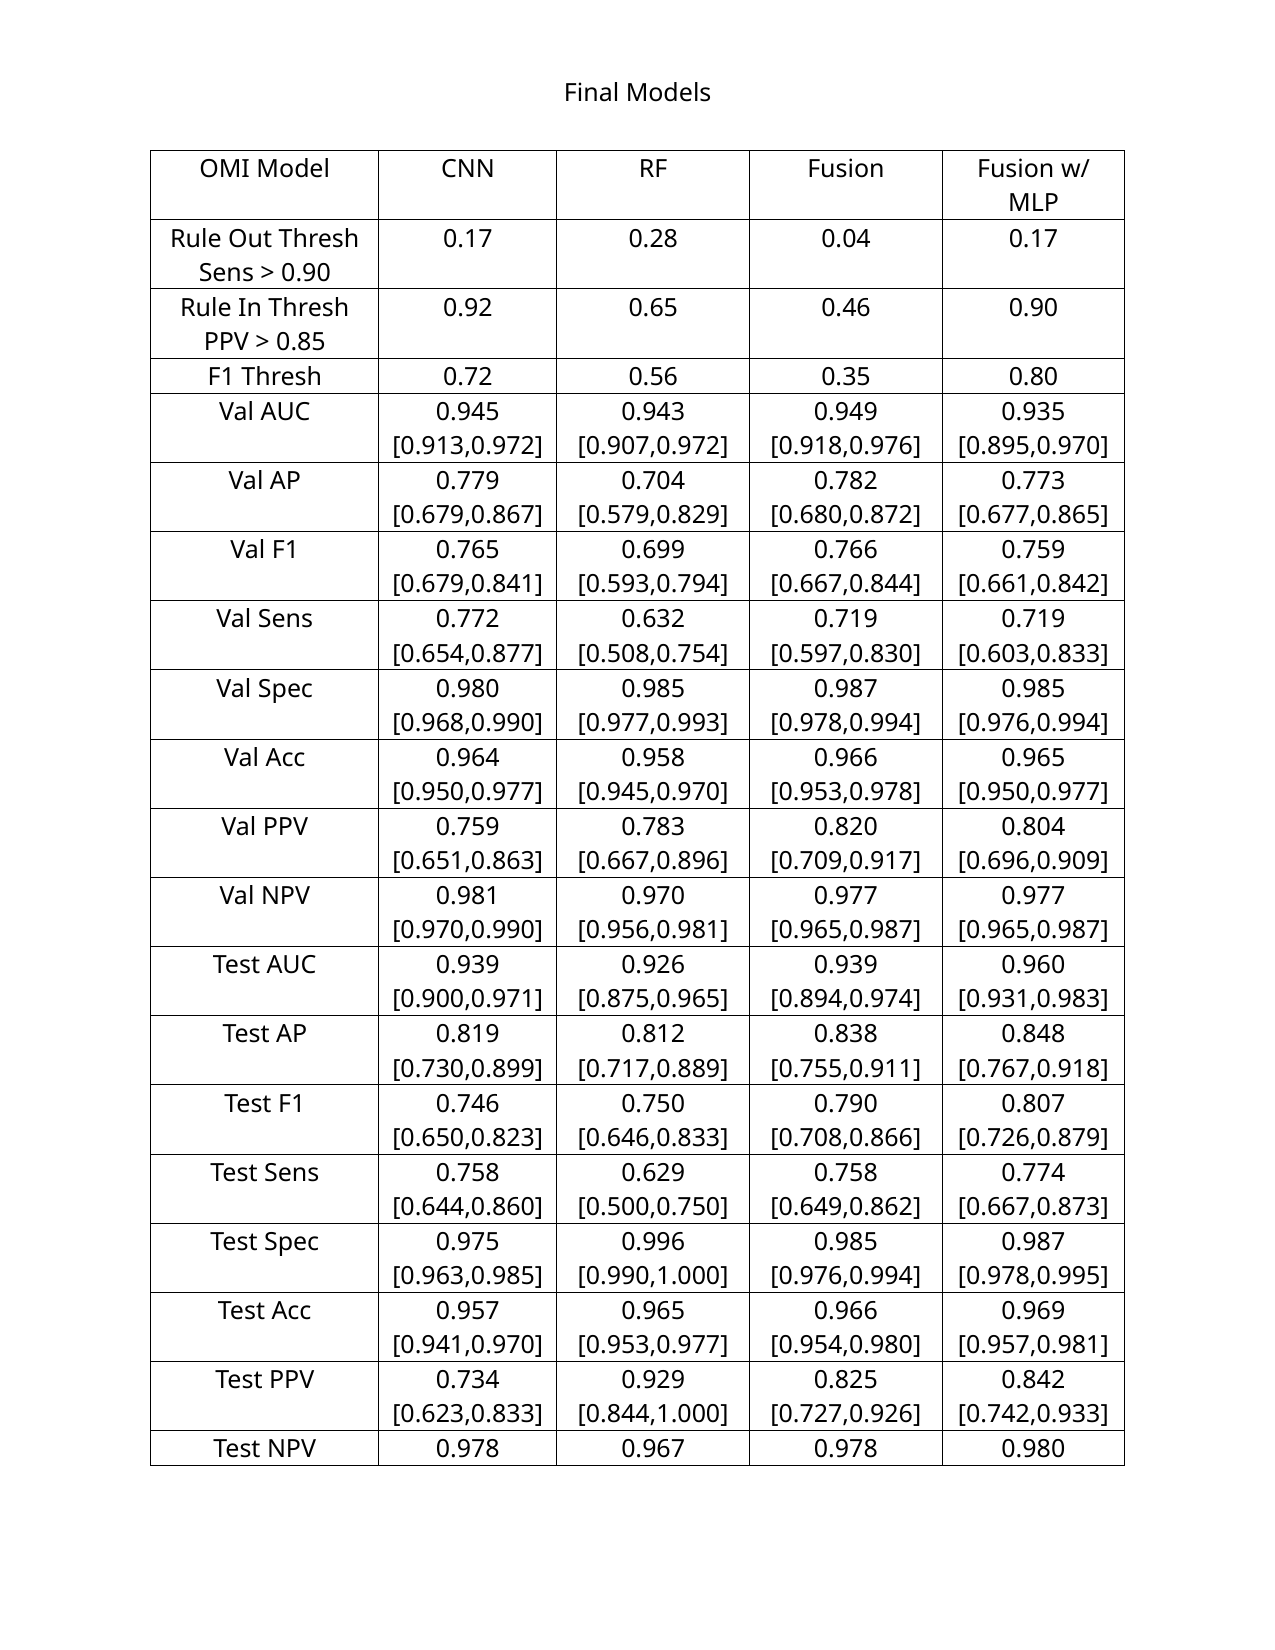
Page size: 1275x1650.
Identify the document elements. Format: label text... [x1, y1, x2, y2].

table_cell 0.949 [0.918,0.976] [750, 394, 942, 462]
table_cell 0.981 [0.970,0.990] [379, 878, 556, 946]
table_cell Test NPV [151, 1431, 378, 1465]
table_header Fusion [750, 151, 942, 219]
table_cell 0.759 [0.661,0.842] [943, 532, 1124, 600]
table_cell Test F1 [151, 1085, 378, 1153]
table_cell 0.65 [557, 289, 749, 357]
table_cell Test Acc [151, 1293, 378, 1361]
table_cell Rule In Thresh PPV > 0.85 [151, 289, 378, 357]
table_cell Test AP [151, 1016, 378, 1084]
table_cell 0.782 [0.680,0.872] [750, 463, 942, 531]
table_cell 0.980 [0.968,0.990] [379, 670, 556, 738]
table_header Fusion w/ MLP [943, 151, 1124, 219]
table_cell F1 Thresh [151, 359, 378, 393]
table_cell 0.980 [0.969,0.989] [943, 1431, 1124, 1465]
table_cell 0.17 [943, 220, 1124, 288]
table_cell 0.92 [379, 289, 556, 357]
table_cell 0.734 [0.623,0.833] [379, 1362, 556, 1430]
table_cell 0.773 [0.677,0.865] [943, 463, 1124, 531]
table_cell 0.825 [0.727,0.926] [750, 1362, 942, 1430]
table_cell 0.46 [750, 289, 942, 357]
table_cell 0.945 [0.913,0.972] [379, 394, 556, 462]
table_cell 0.848 [0.767,0.918] [943, 1016, 1124, 1084]
table_cell Val PPV [151, 809, 378, 877]
table_cell 0.978 [0.966,0.988] [379, 1431, 556, 1465]
table_cell 0.975 [0.963,0.985] [379, 1224, 556, 1292]
table_cell Val NPV [151, 878, 378, 946]
table_cell 0.758 [0.649,0.862] [750, 1155, 942, 1223]
table_cell 0.939 [0.894,0.974] [750, 947, 942, 1015]
table_cell Val Sens [151, 601, 378, 669]
table_cell 0.965 [0.950,0.977] [943, 740, 1124, 808]
table_cell 0.966 [0.954,0.980] [750, 1293, 942, 1361]
table_cell 0.812 [0.717,0.889] [557, 1016, 749, 1084]
table_cell 0.960 [0.931,0.983] [943, 947, 1124, 1015]
table_cell 0.977 [0.965,0.987] [750, 878, 942, 946]
table_cell 0.766 [0.667,0.844] [750, 532, 942, 600]
table_cell 0.929 [0.844,1.000] [557, 1362, 749, 1430]
table_cell 0.939 [0.900,0.971] [379, 947, 556, 1015]
table_cell 0.759 [0.651,0.863] [379, 809, 556, 877]
table_cell 0.985 [0.976,0.994] [750, 1224, 942, 1292]
table_cell 0.719 [0.597,0.830] [750, 601, 942, 669]
table_cell 0.964 [0.950,0.977] [379, 740, 556, 808]
table_cell Val Spec [151, 670, 378, 738]
table_cell Test AUC [151, 947, 378, 1015]
table_cell 0.996 [0.990,1.000] [557, 1224, 749, 1292]
table_cell 0.35 [750, 359, 942, 393]
table_cell 0.943 [0.907,0.972] [557, 394, 749, 462]
table_cell 0.985 [0.977,0.993] [557, 670, 749, 738]
table_cell 0.783 [0.667,0.896] [557, 809, 749, 877]
table_cell 0.28 [557, 220, 749, 288]
table_cell Val AUC [151, 394, 378, 462]
table_cell 0.750 [0.646,0.833] [557, 1085, 749, 1153]
table_cell Test Sens [151, 1155, 378, 1223]
table_cell 0.90 [943, 289, 1124, 357]
table_cell 0.967 [0.954,0.980] [557, 1431, 749, 1465]
table_cell 0.765 [0.679,0.841] [379, 532, 556, 600]
table_cell 0.790 [0.708,0.866] [750, 1085, 942, 1153]
table_cell 0.632 [0.508,0.754] [557, 601, 749, 669]
table_cell 0.629 [0.500,0.750] [557, 1155, 749, 1223]
table_cell 0.804 [0.696,0.909] [943, 809, 1124, 877]
table_cell 0.807 [0.726,0.879] [943, 1085, 1124, 1153]
table_cell 0.838 [0.755,0.911] [750, 1016, 942, 1084]
table_cell Test PPV [151, 1362, 378, 1430]
table_cell 0.719 [0.603,0.833] [943, 601, 1124, 669]
table_cell 0.935 [0.895,0.970] [943, 394, 1124, 462]
table_cell 0.72 [379, 359, 556, 393]
table_header CNN [379, 151, 556, 219]
table_cell 0.56 [557, 359, 749, 393]
table_cell 0.819 [0.730,0.899] [379, 1016, 556, 1084]
table_cell 0.978 [0.967,0.988] [750, 1431, 942, 1465]
table_cell 0.772 [0.654,0.877] [379, 601, 556, 669]
table_cell 0.977 [0.965,0.987] [943, 878, 1124, 946]
table_cell 0.774 [0.667,0.873] [943, 1155, 1124, 1223]
table_cell 0.699 [0.593,0.794] [557, 532, 749, 600]
table_cell 0.704 [0.579,0.829] [557, 463, 749, 531]
table_cell Val F1 [151, 532, 378, 600]
table_cell 0.966 [0.953,0.978] [750, 740, 942, 808]
table_cell 0.80 [943, 359, 1124, 393]
table_cell Test Spec [151, 1224, 378, 1292]
table_header OMI Model [151, 151, 378, 219]
table_cell 0.985 [0.976,0.994] [943, 670, 1124, 738]
table_header RF [557, 151, 749, 219]
table_cell 0.957 [0.941,0.970] [379, 1293, 556, 1361]
table_cell 0.820 [0.709,0.917] [750, 809, 942, 877]
table_cell 0.970 [0.956,0.981] [557, 878, 749, 946]
table_cell 0.969 [0.957,0.981] [943, 1293, 1124, 1361]
table_cell 0.965 [0.953,0.977] [557, 1293, 749, 1361]
table_cell Rule Out Thresh Sens > 0.90 [151, 220, 378, 288]
table_cell 0.758 [0.644,0.860] [379, 1155, 556, 1223]
table_cell 0.04 [750, 220, 942, 288]
table_cell 0.17 [379, 220, 556, 288]
table_cell 0.926 [0.875,0.965] [557, 947, 749, 1015]
table_cell 0.987 [0.978,0.995] [943, 1224, 1124, 1292]
table_cell 0.842 [0.742,0.933] [943, 1362, 1124, 1430]
table_cell Val Acc [151, 740, 378, 808]
table_cell 0.779 [0.679,0.867] [379, 463, 556, 531]
table_cell 0.987 [0.978,0.994] [750, 670, 942, 738]
table_cell Val AP [151, 463, 378, 531]
table_cell 0.958 [0.945,0.970] [557, 740, 749, 808]
table_cell 0.746 [0.650,0.823] [379, 1085, 556, 1153]
